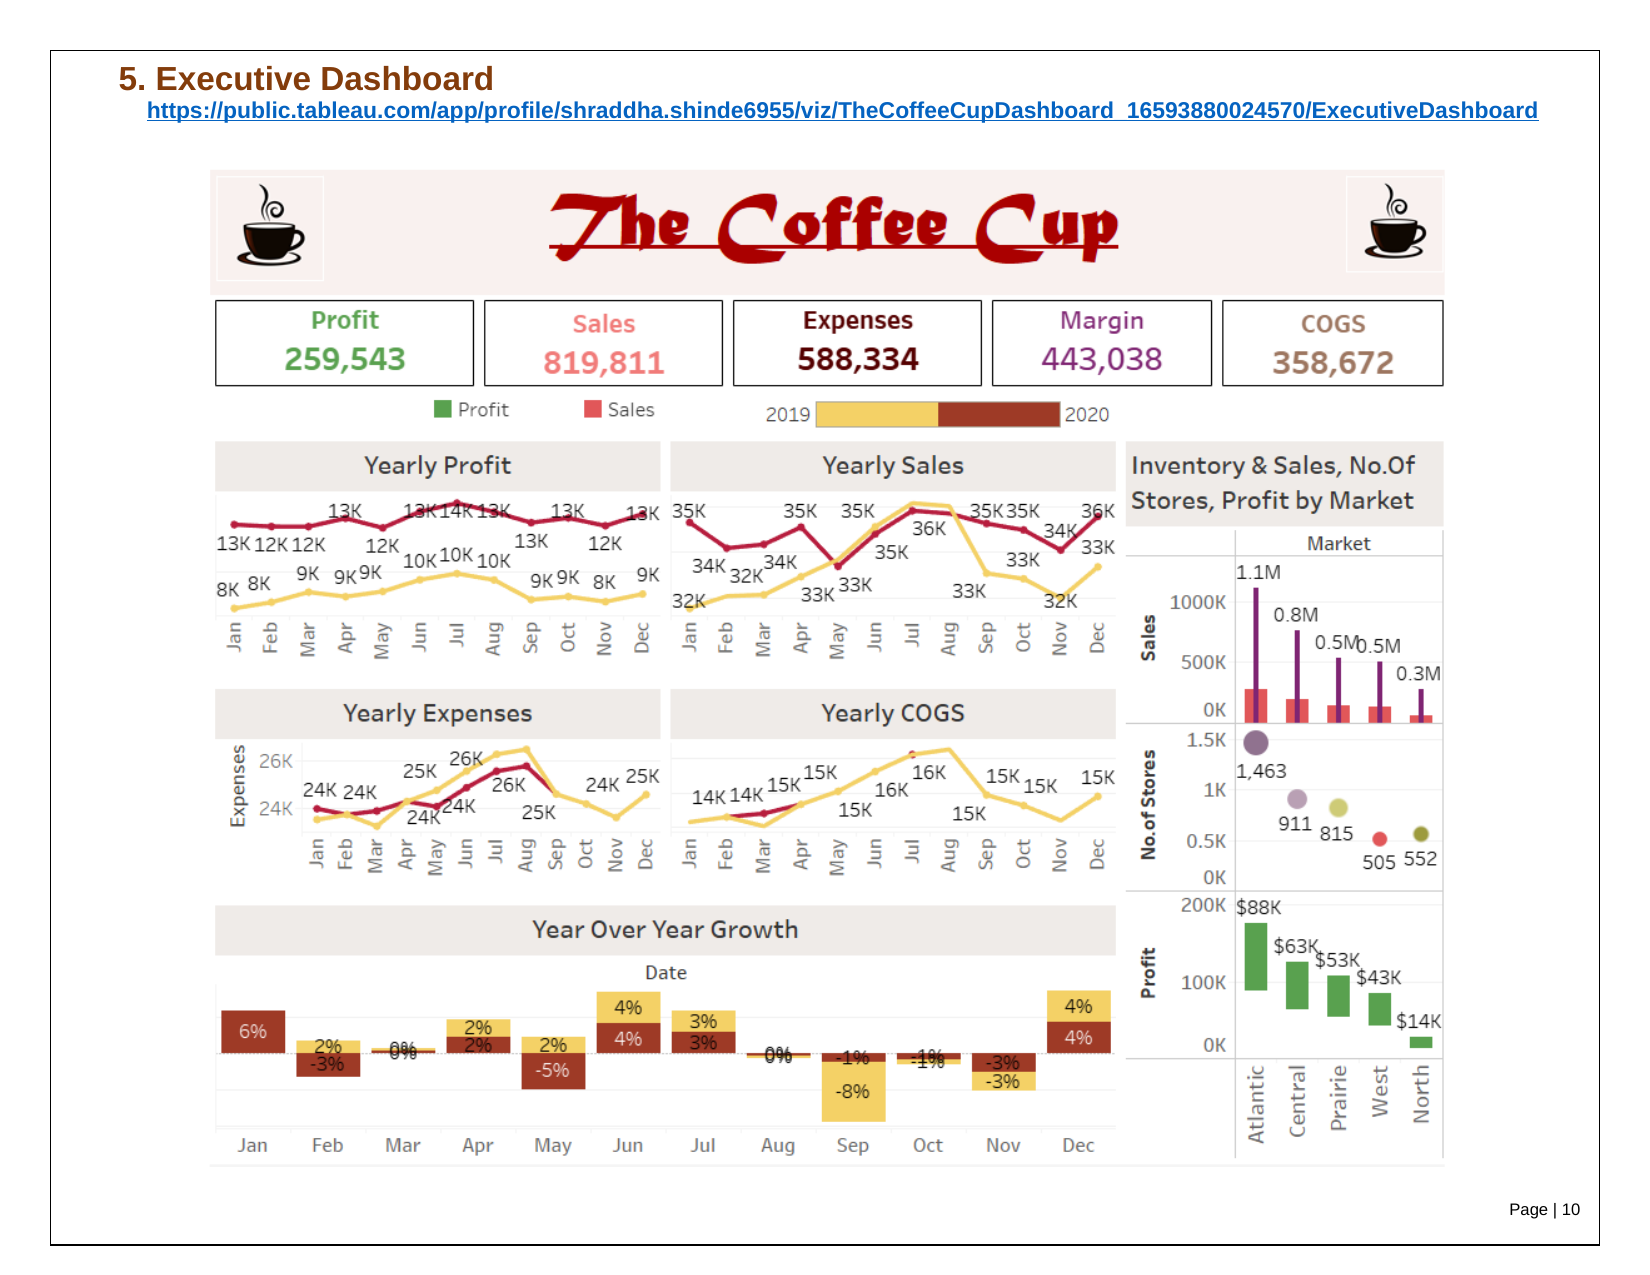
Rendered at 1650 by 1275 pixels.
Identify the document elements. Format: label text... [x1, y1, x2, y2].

subtitle https://public.tableau.com/app/profile/shraddha.shinde6955/viz/TheCoffeeCupDashboard_16593880024570/ExecutiveDashboard [118, 97, 1580, 124]
subtitle Executive Dashboard [118, 59, 1580, 97]
picture [209, 165, 1445, 1167]
